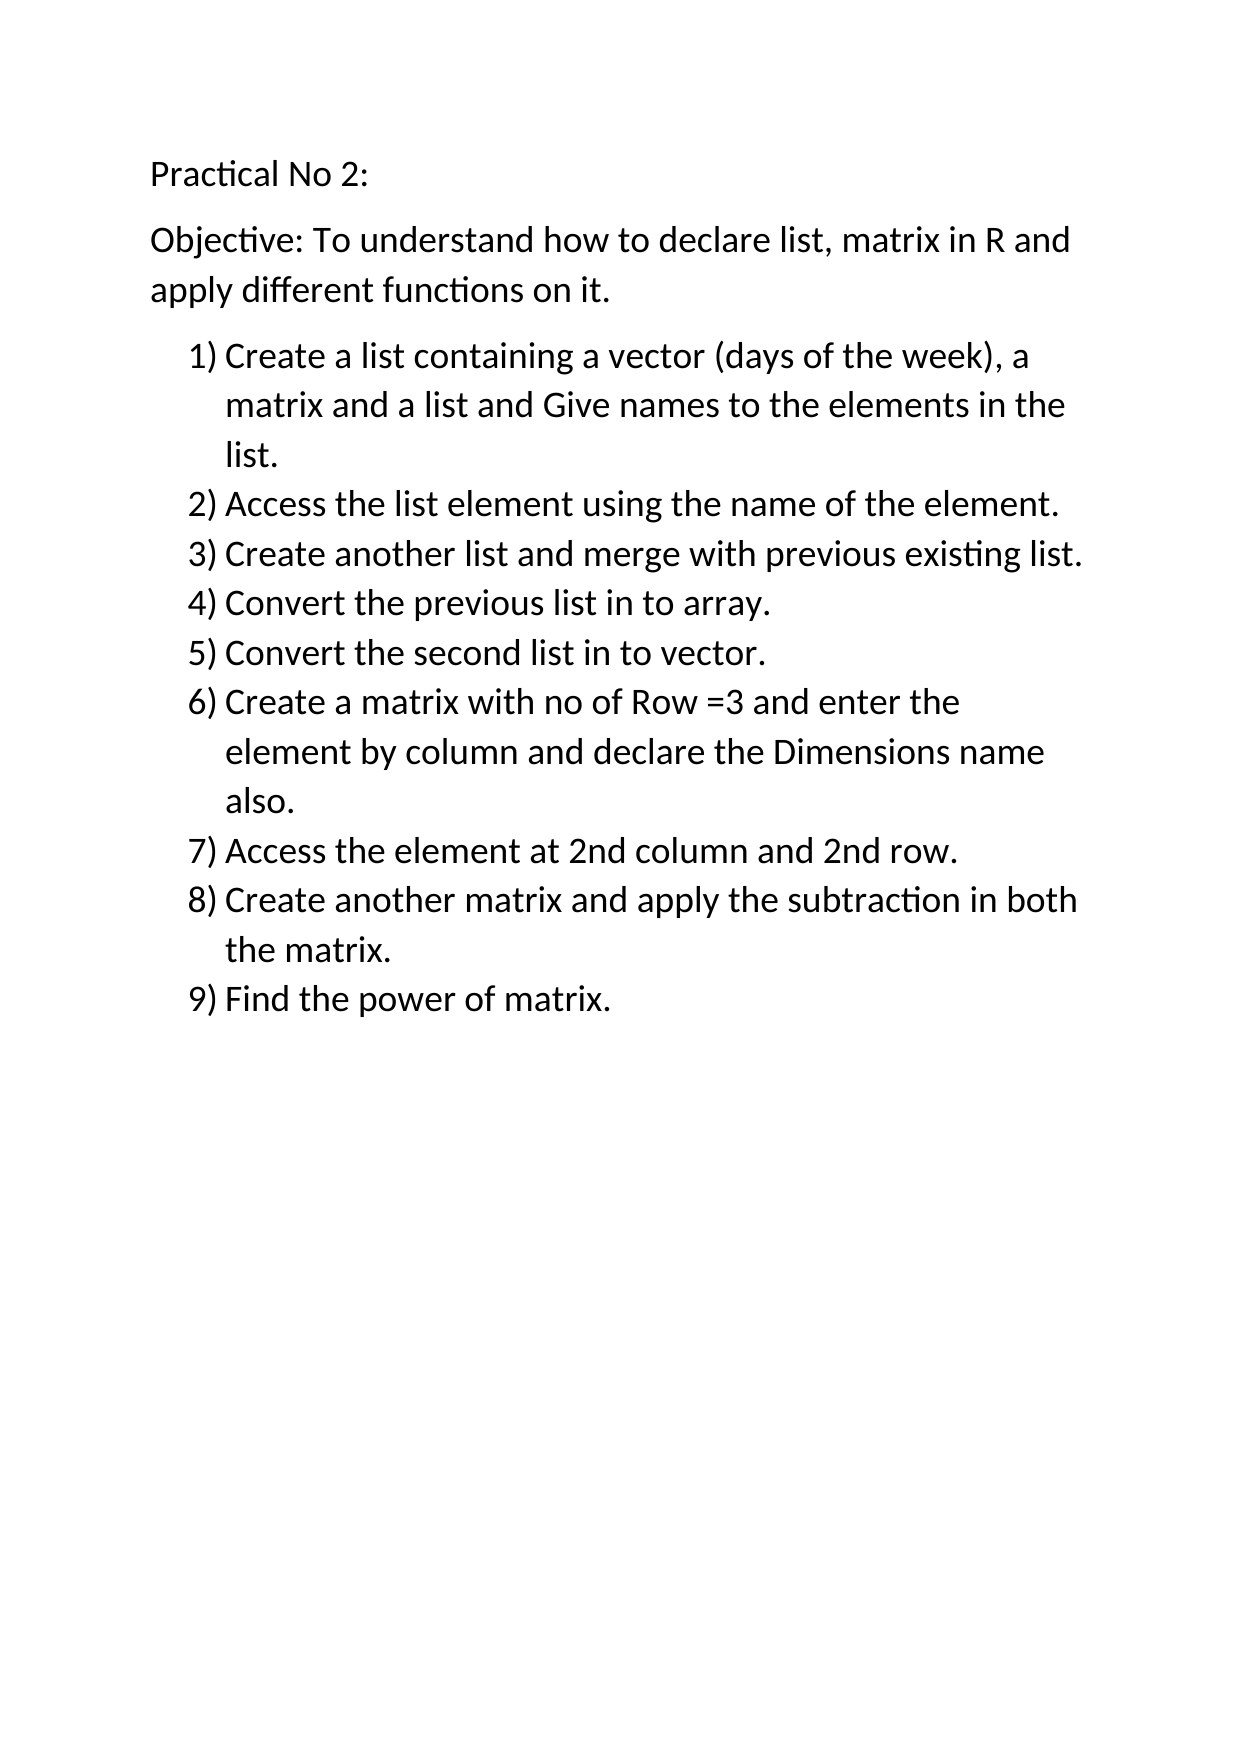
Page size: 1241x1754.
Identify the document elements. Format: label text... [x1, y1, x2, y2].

list Convert the second list in to vector. [187, 629, 1090, 674]
list Create a matrix with no of Row =3 and enter the element by column and declare the Dimensions name also. [187, 678, 1090, 823]
list Create another list and merge with previous existing list. [187, 530, 1090, 576]
list Access the element at 2nd column and 2nd row. [187, 827, 1090, 872]
list Create a list containing a vector (days of the week), a matrix and a list and Give names to the elements in the list. [187, 332, 1090, 477]
text Objective: To understand how to declare list, matrix in R and apply different functions on it. [150, 216, 1090, 311]
list Access the list element using the name of the element. [187, 480, 1090, 526]
list Convert the previous list in to array. [187, 579, 1090, 625]
list Create another matrix and apply the subtraction in both the matrix. [187, 876, 1090, 971]
text Practical No 2: [150, 150, 1090, 196]
list Find the power of matrix. [187, 975, 1090, 1021]
